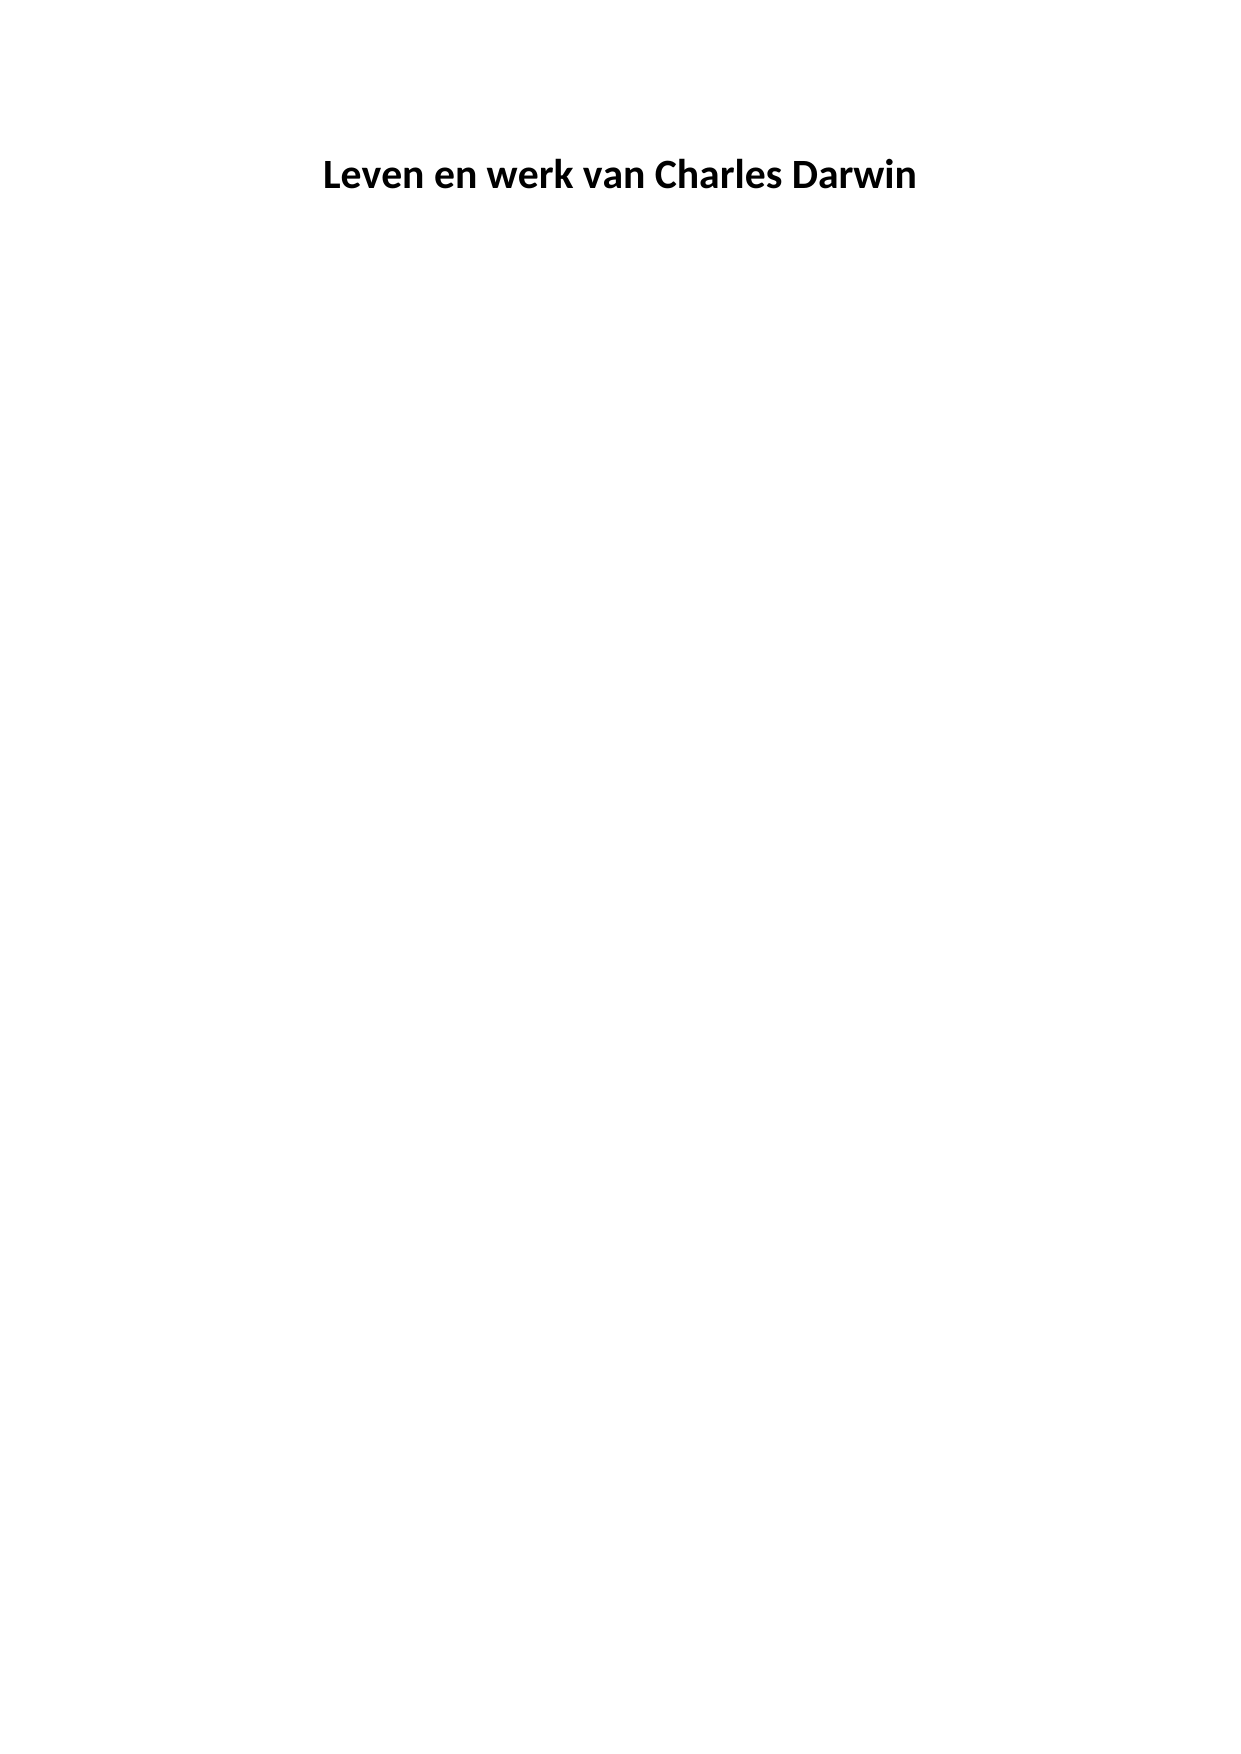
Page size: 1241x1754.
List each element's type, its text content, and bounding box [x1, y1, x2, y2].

text Leven en werk van Charles Darwin [148, 148, 1092, 198]
